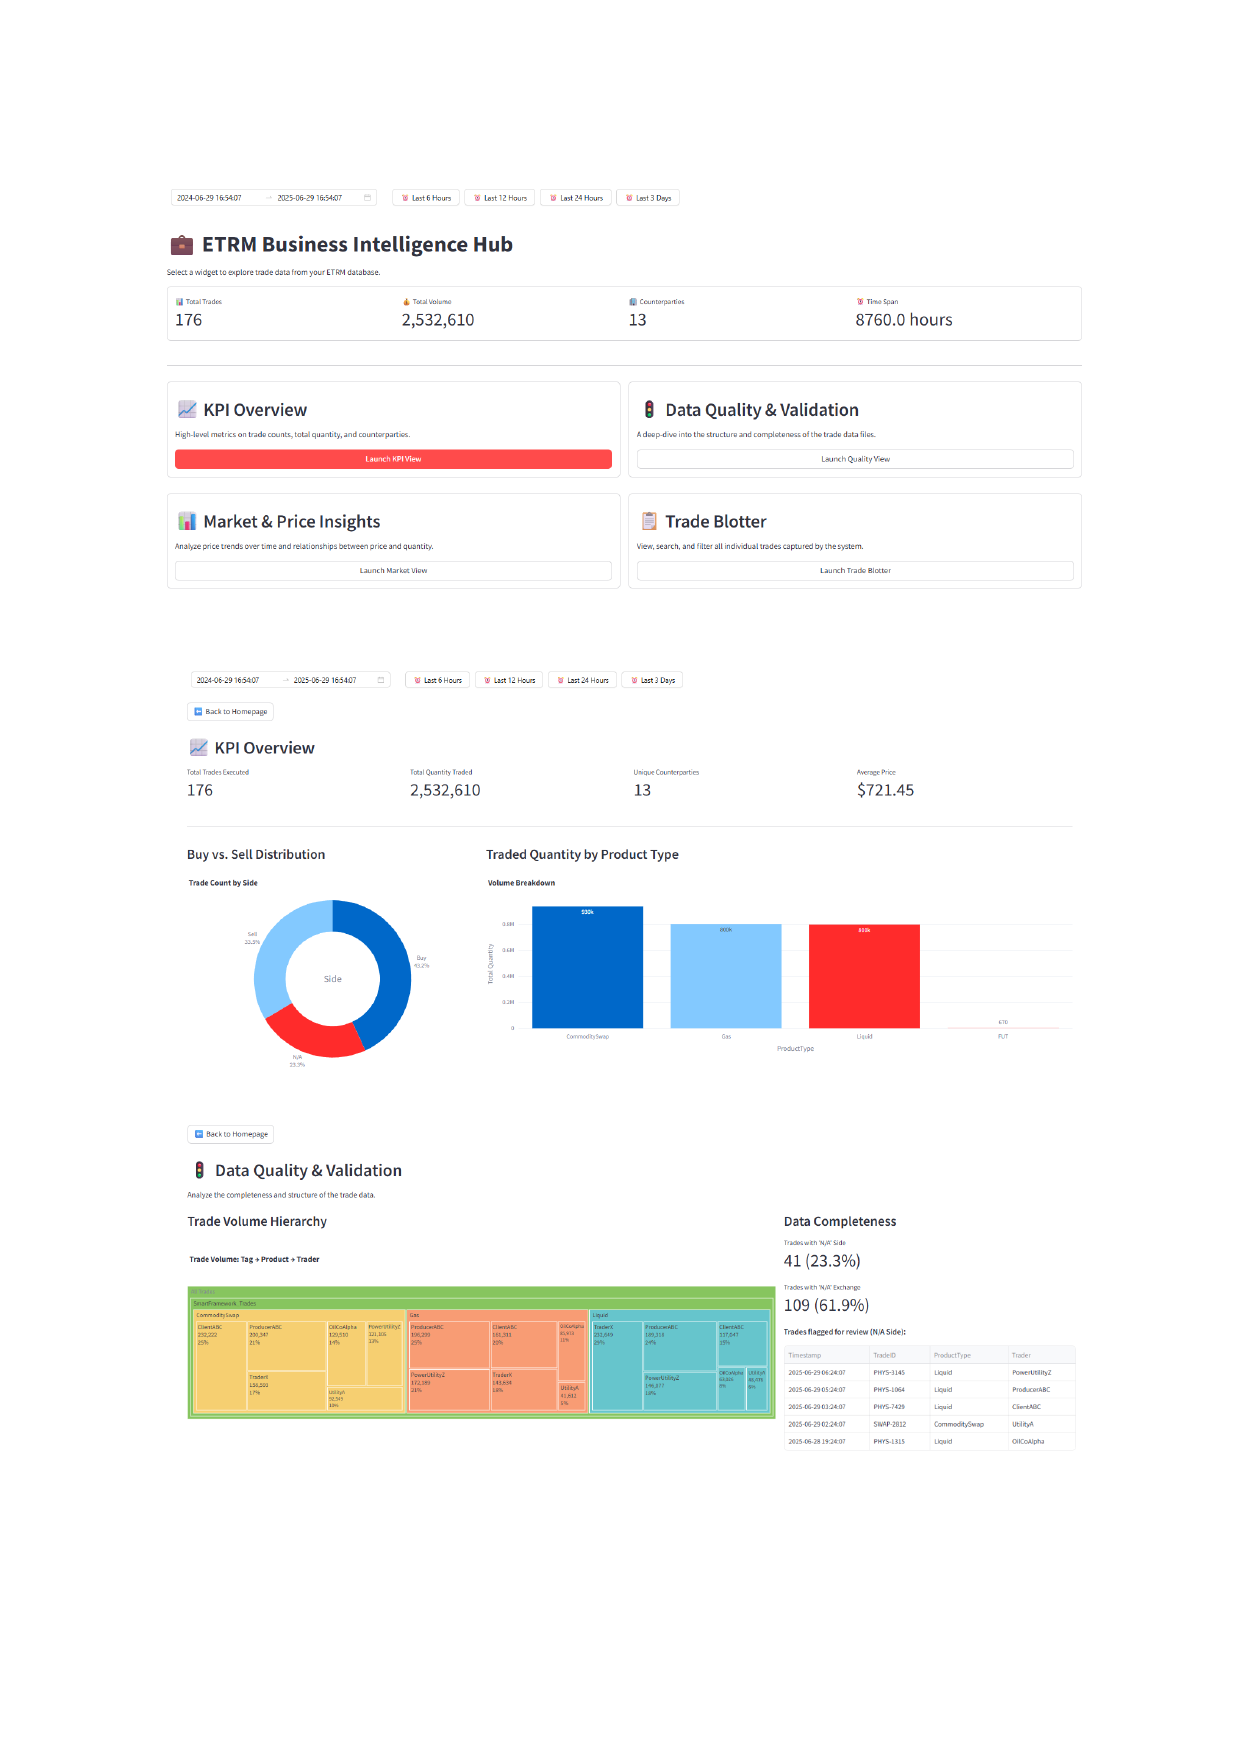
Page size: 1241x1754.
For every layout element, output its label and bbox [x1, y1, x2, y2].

picture [150, 666, 1091, 1103]
picture [150, 180, 1091, 601]
picture [150, 1121, 1091, 1481]
